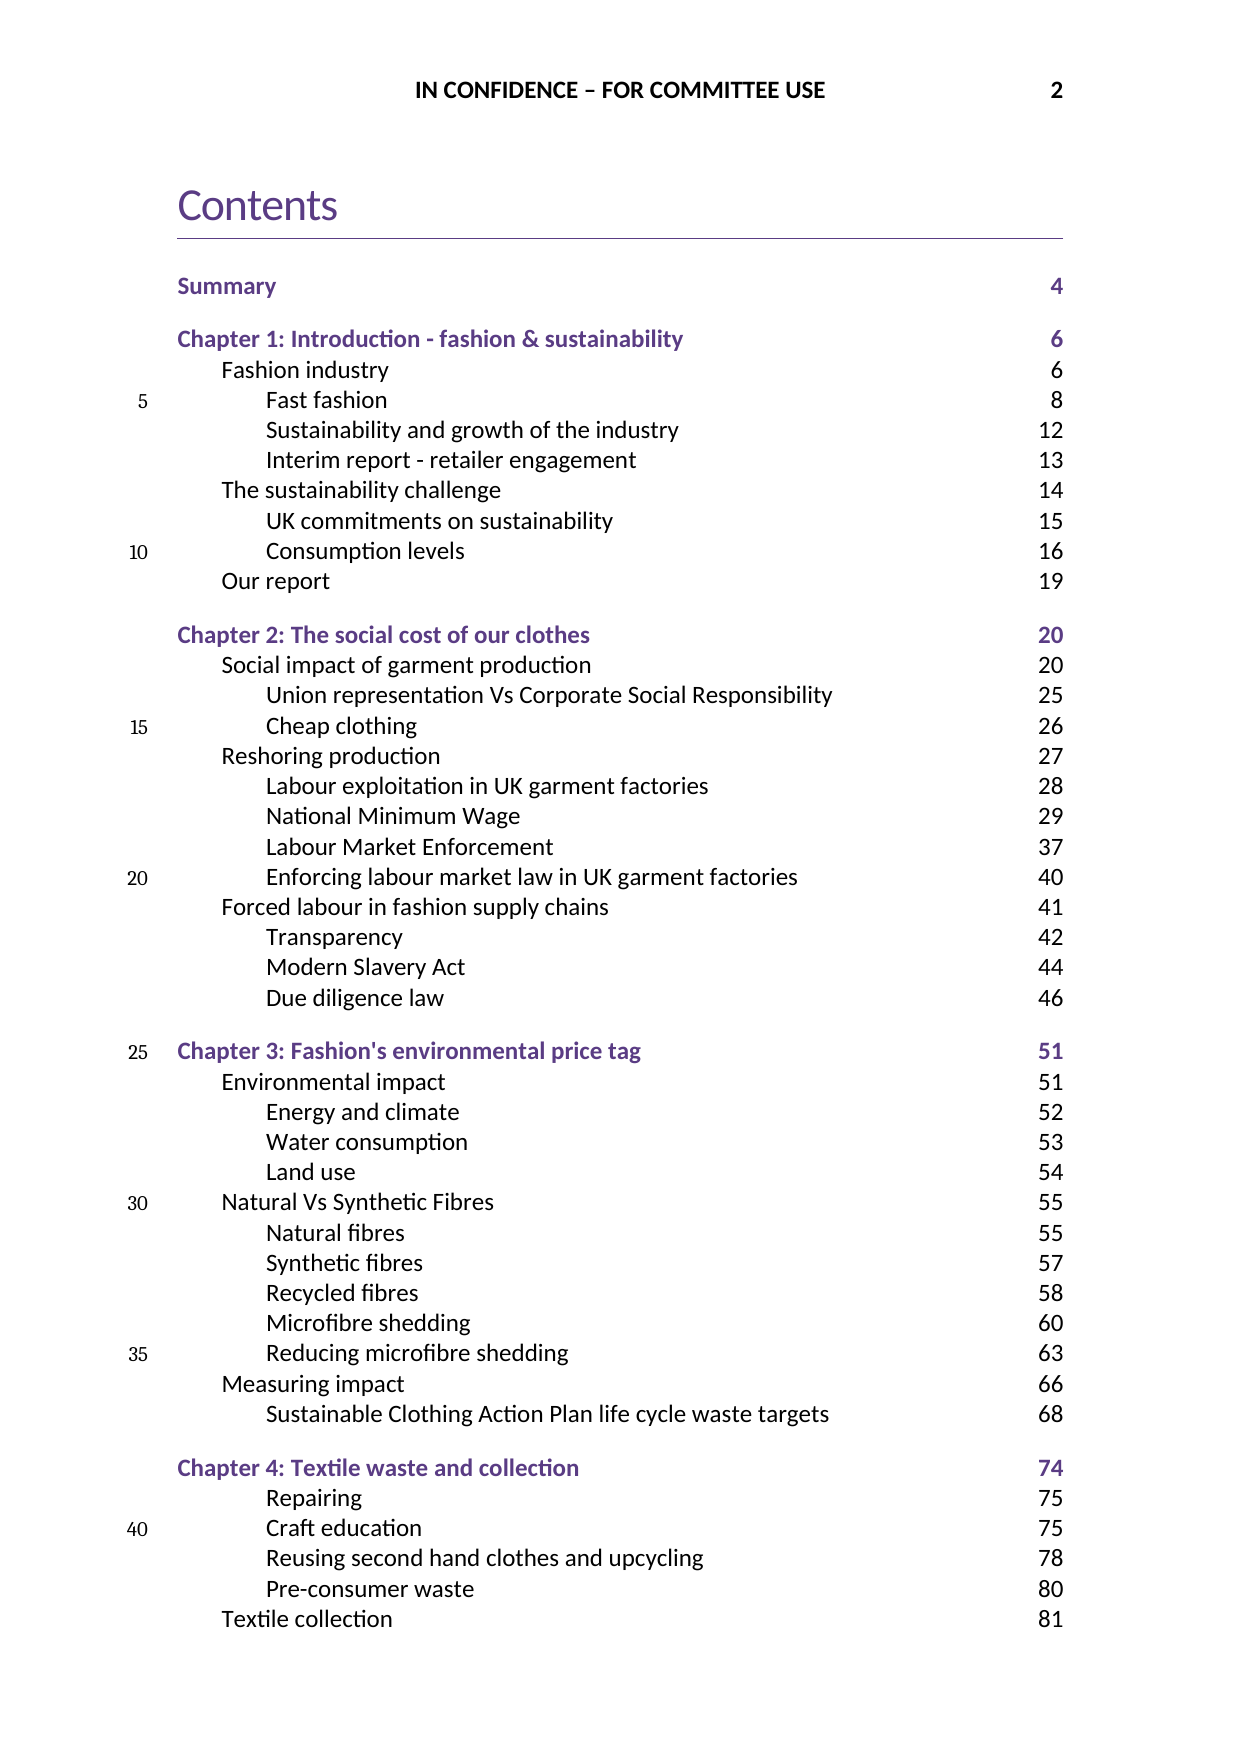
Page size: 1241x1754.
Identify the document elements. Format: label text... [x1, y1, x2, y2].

text Consumption levels 16 [266, 535, 1063, 565]
text Chapter 1: Introduction - fashion & sustainability 6 [177, 324, 1063, 354]
text Environmental impact 51 [221, 1066, 1063, 1096]
text Pre-consumer waste 80 [266, 1573, 1063, 1603]
text National Minimum Wage 29 [266, 801, 1063, 831]
text Measuring impact 66 [221, 1368, 1063, 1398]
text Forced labour in fashion supply chains 41 [221, 891, 1063, 921]
text Repairing 75 [266, 1482, 1063, 1512]
text Reshoring production 27 [221, 740, 1063, 770]
text Land use 54 [266, 1156, 1063, 1187]
text Sustainable Clothing Action Plan life cycle waste targets 68 [266, 1398, 1063, 1428]
text Transparency 42 [266, 921, 1063, 952]
text Social impact of garment production 20 [221, 649, 1063, 680]
text Labour exploitation in UK garment factories 28 [266, 770, 1063, 801]
text Reducing microfibre shedding 63 [266, 1338, 1063, 1368]
text Recycled fibres 58 [266, 1277, 1063, 1307]
text Enforcing labour market law in UK garment factories 40 [266, 861, 1063, 891]
text Energy and climate 52 [266, 1096, 1063, 1126]
text Natural Vs Synthetic Fibres 55 [221, 1187, 1063, 1217]
text Craft education 75 [266, 1512, 1063, 1543]
text Fast fashion 8 [266, 384, 1063, 414]
text Cheap clothing 26 [266, 710, 1063, 740]
text Due diligence law 46 [266, 982, 1063, 1012]
text Fashion industry 6 [221, 354, 1063, 384]
text Chapter 3: Fashion's environmental price tag 51 [177, 1036, 1063, 1066]
text Textile collection 81 [221, 1603, 1063, 1633]
text Summary 4 [177, 270, 1063, 300]
text Our report 19 [221, 565, 1063, 596]
text Chapter 2: The social cost of our clothes 20 [177, 619, 1063, 649]
text Reusing second hand clothes and upcycling 78 [266, 1543, 1063, 1573]
text Natural fibres 55 [266, 1217, 1063, 1247]
text Sustainability and growth of the industry 12 [266, 414, 1063, 444]
text Union representation Vs Corporate Social Responsibility 25 [266, 680, 1063, 710]
text The sustainability challenge 14 [221, 475, 1063, 505]
text UK commitments on sustainability 15 [266, 505, 1063, 535]
text Synthetic fibres 57 [266, 1247, 1063, 1277]
text Interim report - retailer engagement 13 [266, 444, 1063, 475]
text Labour Market Enforcement 37 [266, 831, 1063, 861]
text Microfibre shedding 60 [266, 1307, 1063, 1338]
text Chapter 4: Textile waste and collection 74 [177, 1452, 1063, 1482]
text Modern Slavery Act 44 [266, 952, 1063, 982]
text Water consumption 53 [266, 1126, 1063, 1156]
subtitle Contents [177, 177, 1063, 238]
